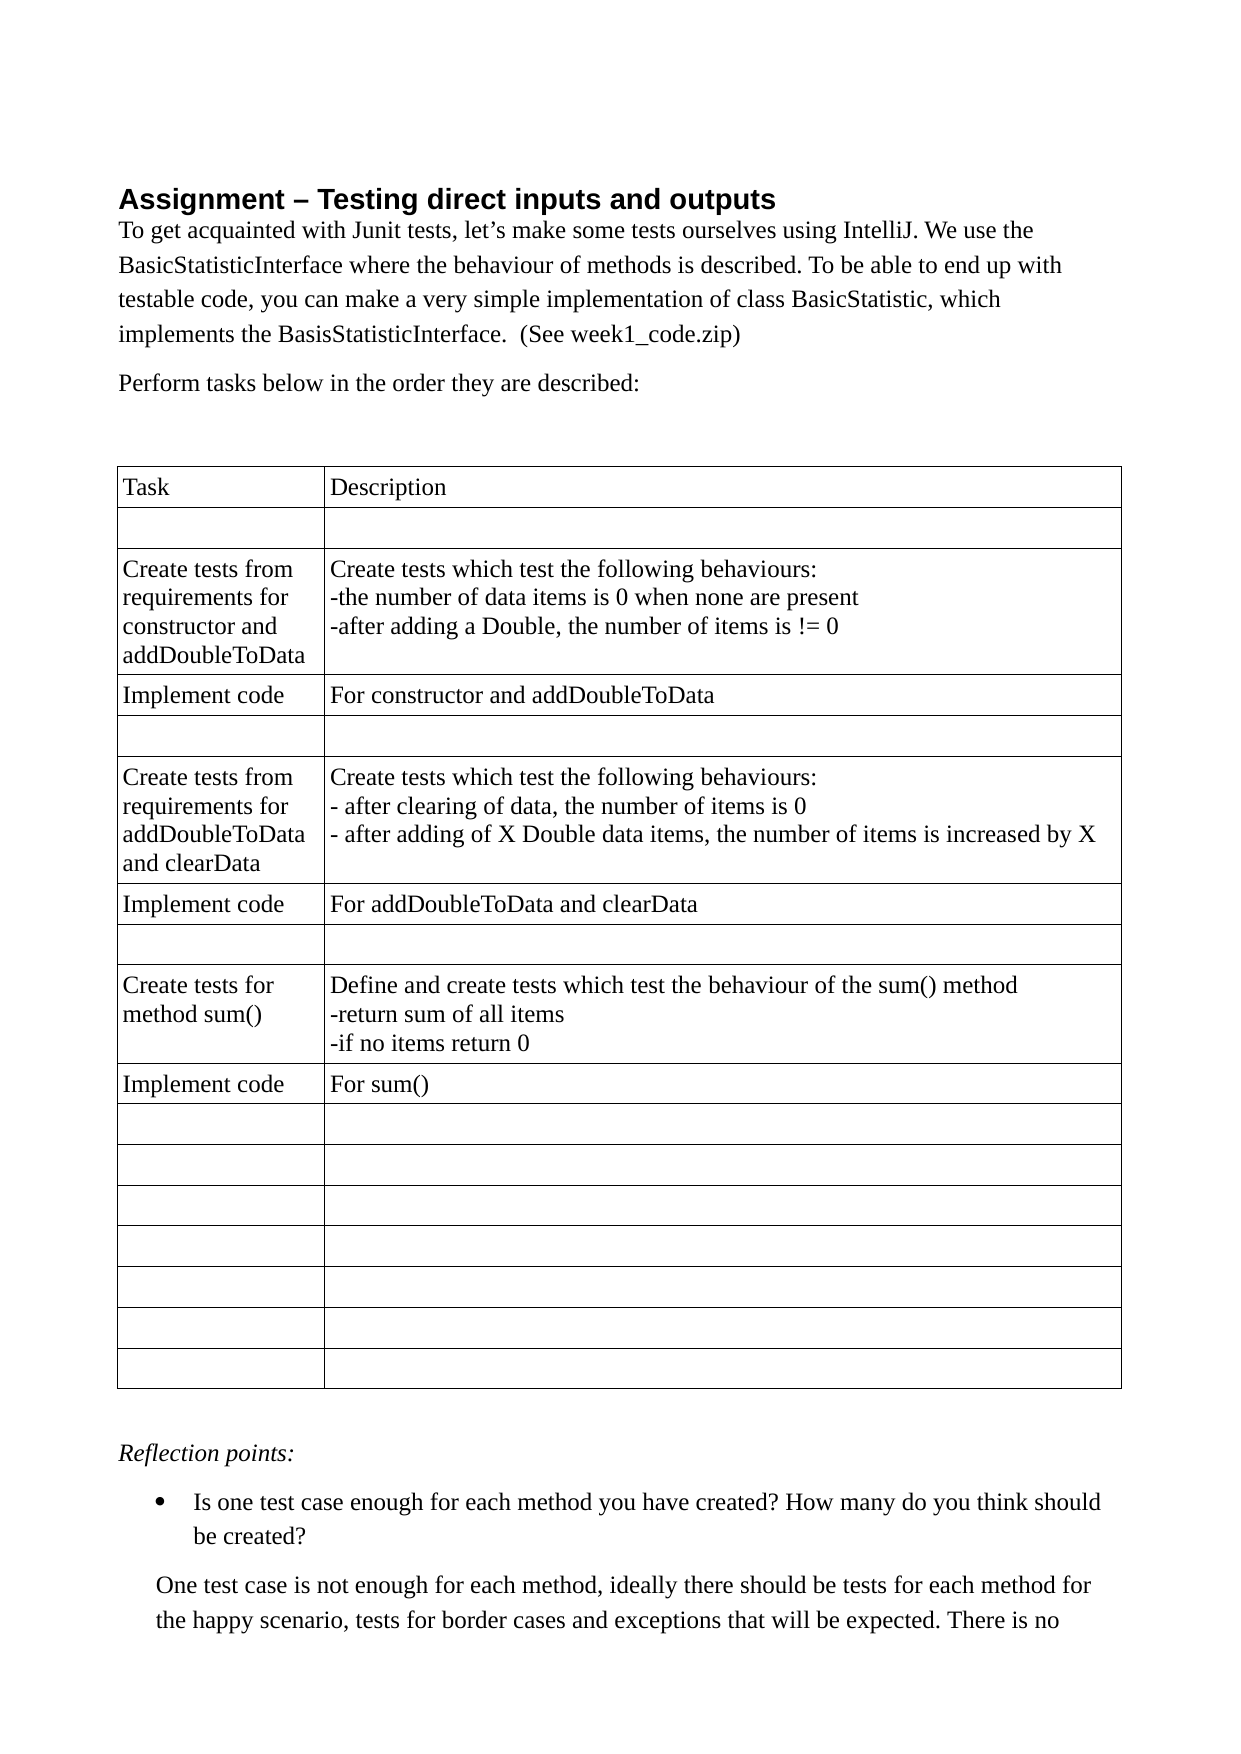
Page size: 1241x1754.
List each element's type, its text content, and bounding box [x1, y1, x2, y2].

table_cell [118, 716, 324, 756]
table_cell Create tests which test the following behaviours: -the number of data items is 0 when none are present -after adding a Double, the number of items is != 0 [325, 549, 1121, 674]
table_cell [118, 1145, 324, 1185]
table_cell [118, 508, 324, 547]
table_cell Implement code [118, 675, 324, 715]
table_cell Define and create tests which test the behaviour of the sum() method -return sum of all items -if no items return 0 [325, 965, 1121, 1062]
table_cell Implement code [118, 884, 324, 923]
table_cell [118, 1186, 324, 1225]
text Perform tasks below in the order they are described: [118, 368, 1122, 397]
table_cell Implement code [118, 1064, 324, 1103]
table_cell Create tests which test the following behaviours: - after clearing of data, the number of items is 0 - after adding of X Double data items, the number of items is increased by X [325, 757, 1121, 883]
table_cell For sum() [325, 1064, 1121, 1103]
table_header Description [325, 467, 1121, 507]
table_cell [325, 1186, 1121, 1225]
table_cell [325, 1267, 1121, 1307]
table_cell [118, 925, 324, 964]
table_cell [118, 1226, 324, 1266]
table_cell Create tests from requirements for addDoubleToData and clearData [118, 757, 324, 883]
table_header Task [118, 467, 324, 507]
table_cell [325, 716, 1121, 756]
table_cell [325, 1145, 1121, 1185]
table_cell [325, 508, 1121, 547]
table_cell [118, 1104, 324, 1144]
table_cell [325, 1226, 1121, 1266]
text To get acquainted with Junit tests, let’s make some tests ourselves using IntelliJ. We use the BasicStatisticInterface where the behaviour of methods is described. To be able to end up with testable code, you can make a very simple implementation of class BasicStatistic, which implements the BasisStatisticInterface. (See week1_code.zip) [118, 215, 1122, 347]
table_cell For constructor and addDoubleToData [325, 675, 1121, 715]
text Reflection points: [118, 1438, 1122, 1467]
table_cell For addDoubleToData and clearData [325, 884, 1121, 923]
table_cell [325, 925, 1121, 964]
list Is one test case enough for each method you have created? How many do you think should be created? [156, 1487, 1122, 1550]
table_cell [325, 1104, 1121, 1144]
table_cell Create tests from requirements for constructor and addDoubleToData [118, 549, 324, 674]
table_cell [118, 1267, 324, 1307]
table_cell [325, 1308, 1121, 1348]
subtitle Assignment – Testing direct inputs and outputs [118, 182, 1122, 215]
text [156, 1571, 1122, 1634]
table_cell [118, 1308, 324, 1348]
table_cell [325, 1349, 1121, 1388]
table_cell [118, 1349, 324, 1388]
table_cell Create tests for method sum() [118, 965, 324, 1062]
